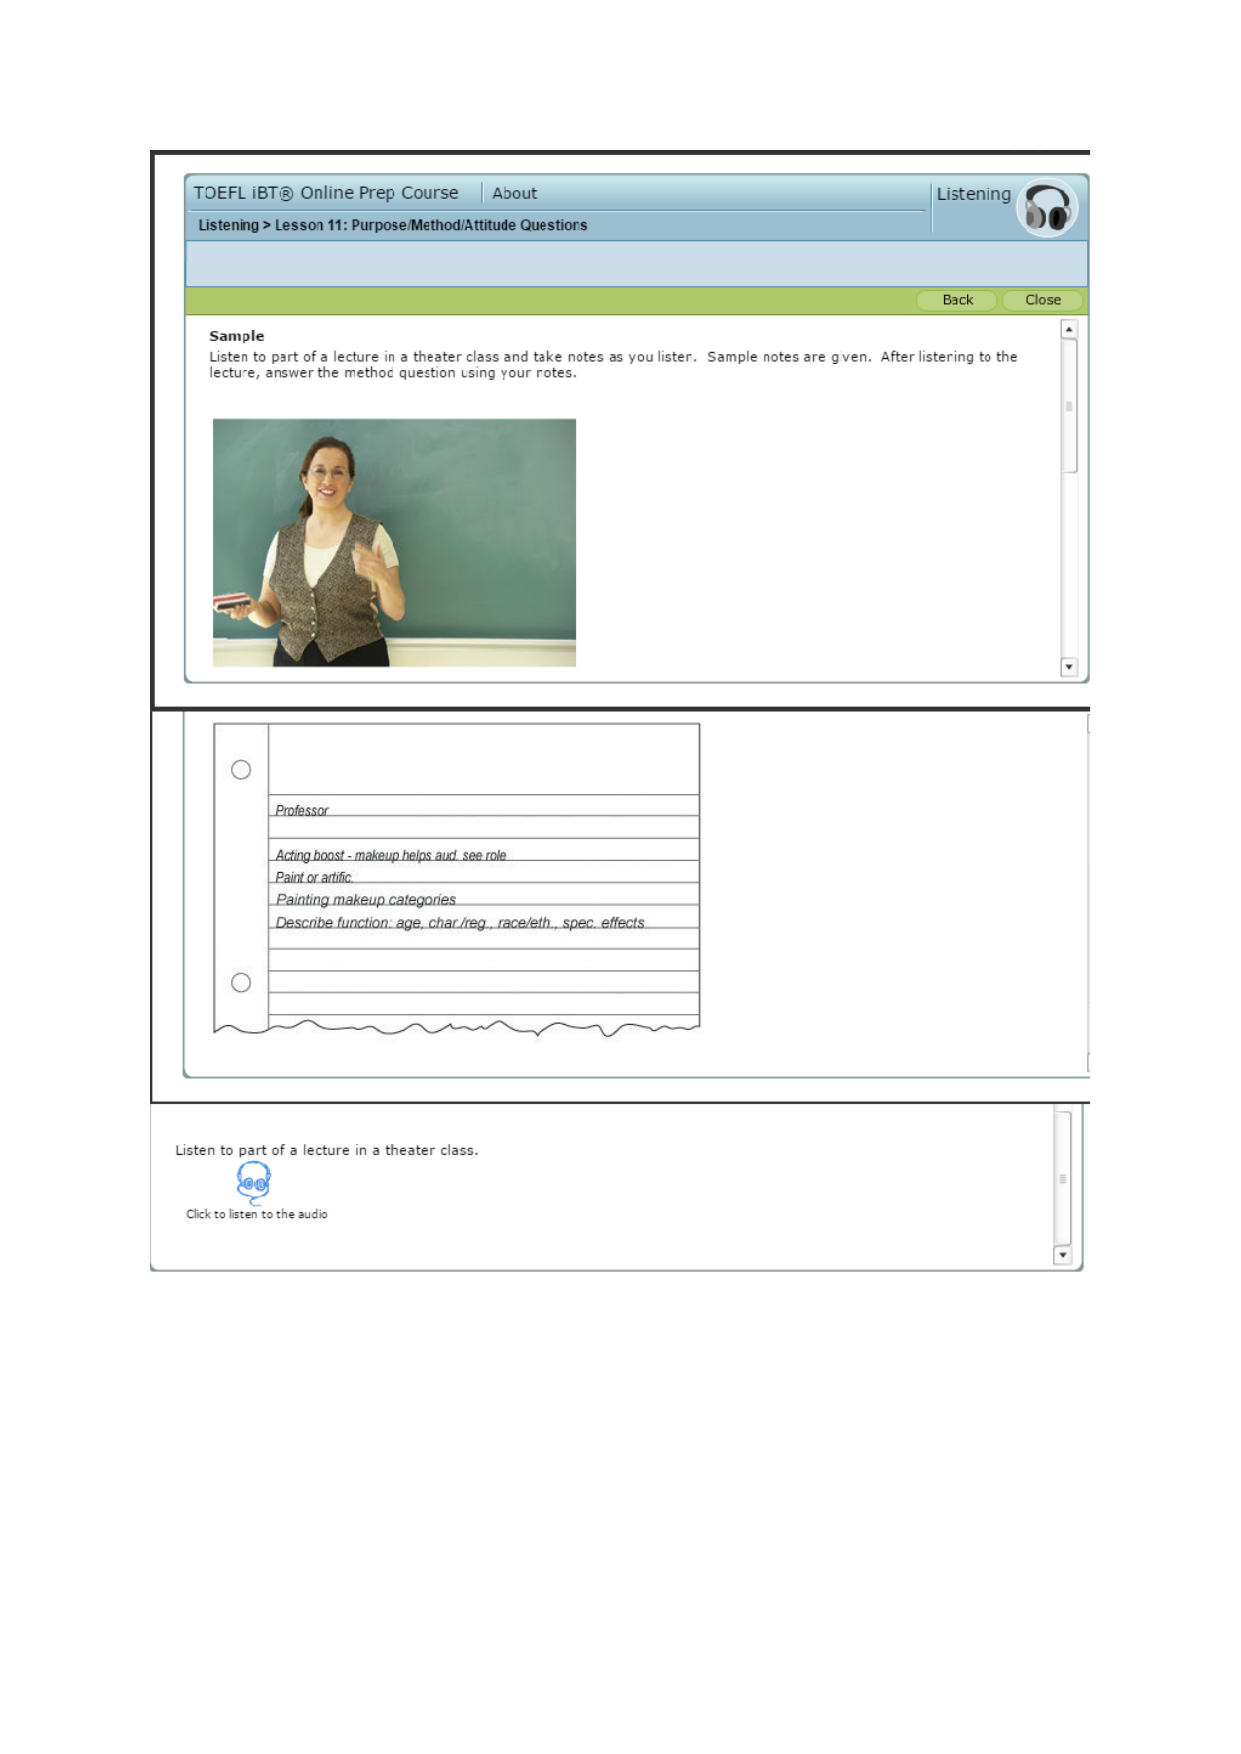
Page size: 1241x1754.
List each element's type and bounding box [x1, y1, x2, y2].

picture [150, 150, 1091, 1273]
